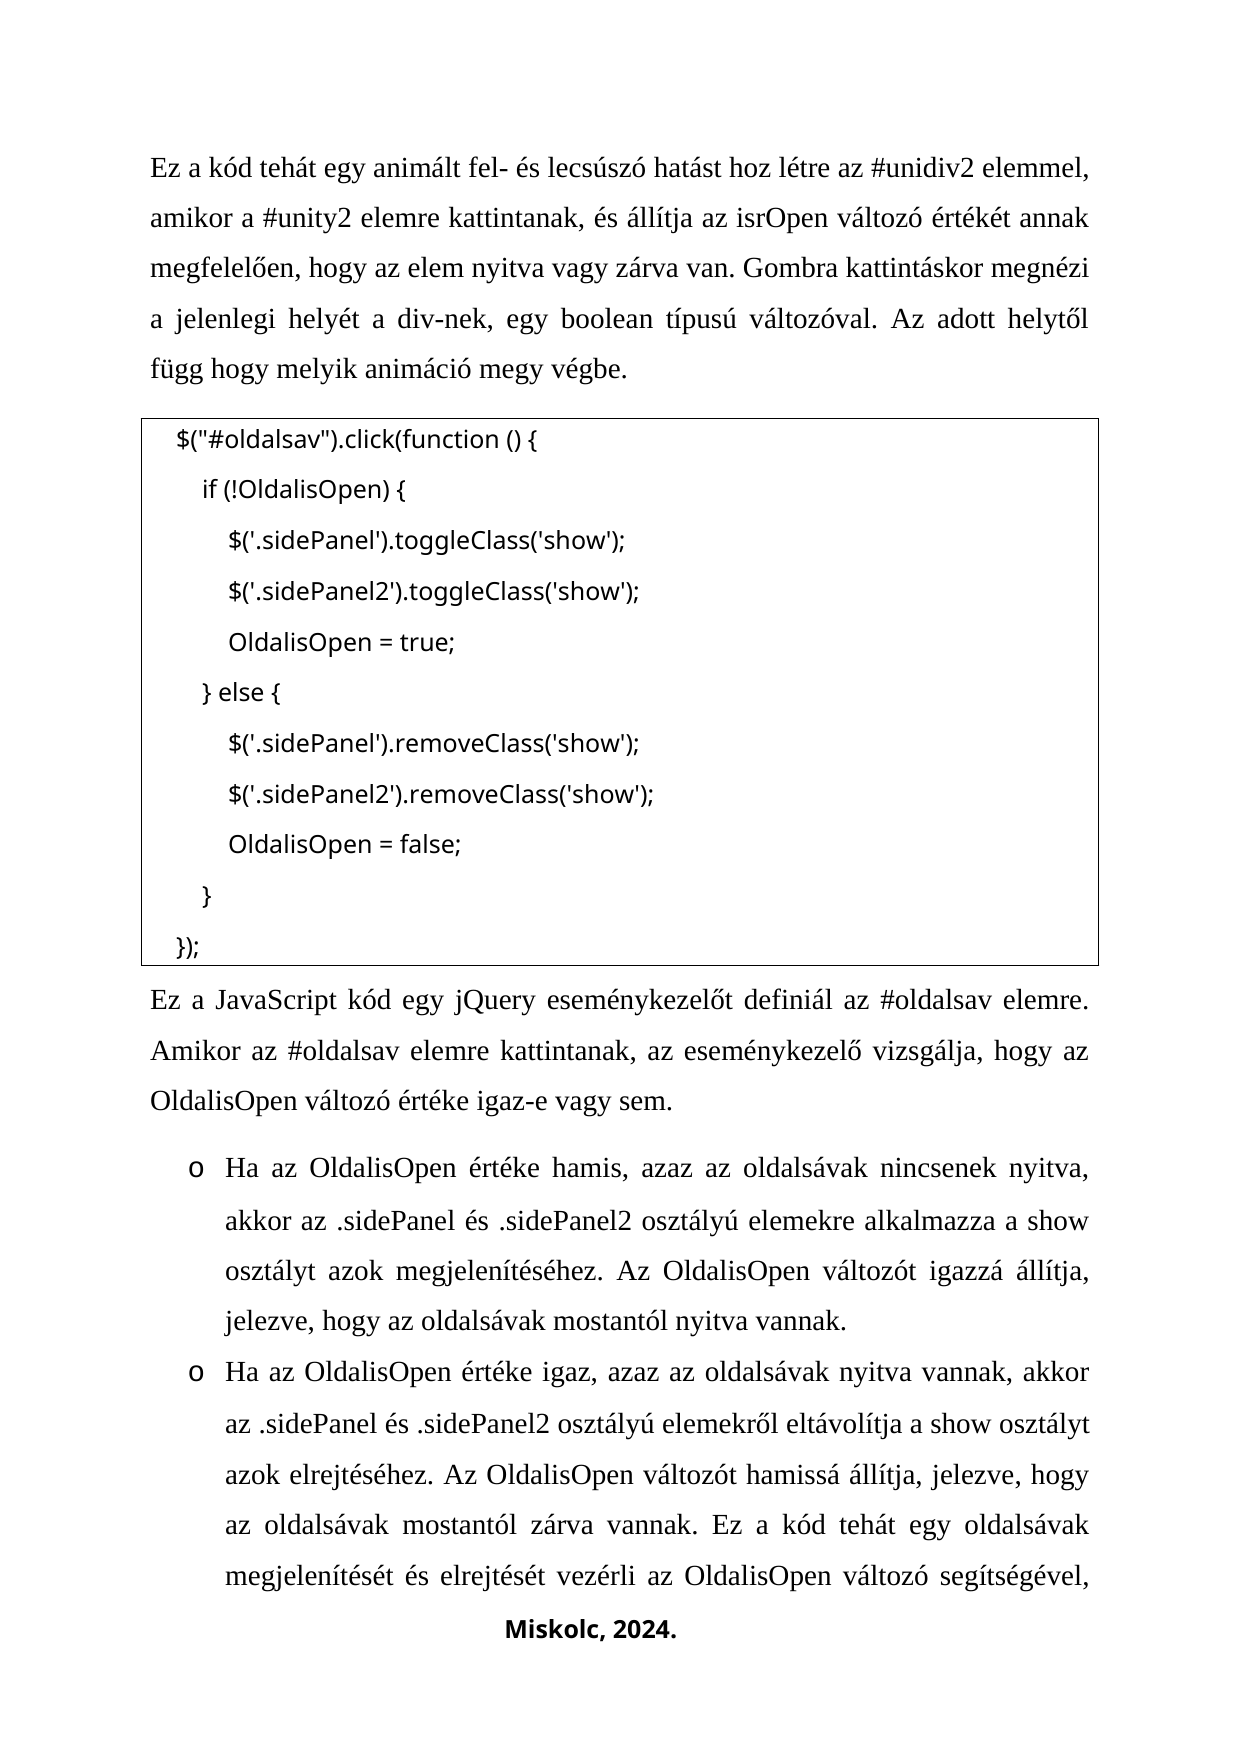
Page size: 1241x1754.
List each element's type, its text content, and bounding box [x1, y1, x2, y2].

text OldalisOpen = true; [142, 621, 1098, 658]
text OldalisOpen = false; [142, 824, 1098, 861]
text $('.sidePanel2').removeClass('show'); [142, 773, 1098, 811]
text } [142, 875, 1098, 912]
text $("#oldalsav").click(function () { [142, 419, 1098, 455]
text $('.sidePanel').removeClass('show'); [142, 723, 1098, 760]
text $('.sidePanel').toggleClass('show'); [142, 520, 1098, 557]
text Ez a kód tehát egy animált fel- és lecsúszó hatást hoz létre az #unidiv2 elemmel, amikor a #unity2 elemre kattintanak, és állítja az isrOpen változó értékét annak megfelelően, hogy az elem nyitva vagy zárva van. Gombra kattintáskor megnézi a jelenlegi helyét a div-nek, egy boolean típusú változóval. Az adott helytől függ hogy melyik animáció megy végbe. [150, 150, 1090, 385]
text Ez a JavaScript kód egy jQuery eseménykezelőt definiál az #oldalsav elemre. Amikor az #oldalsav elemre kattintanak, az eseménykezelő vizsgálja, hogy az OldalisOpen változó értéke igaz-e vagy sem. [150, 982, 1090, 1117]
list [187, 1354, 1090, 1591]
text $('.sidePanel2').toggleClass('show'); [142, 570, 1098, 608]
text } else { [142, 672, 1098, 709]
list Ha az OldalisOpen értéke hamis, azaz az oldalsávak nincsenek nyitva, akkor az .sidePanel és .sidePanel2 osztályú elemekre alkalmazza a show osztályt azok megjelenítéséhez. Az OldalisOpen változót igazzá állítja, jelezve, hogy az oldalsávak mostantól nyitva vannak. [187, 1150, 1090, 1337]
text }); [142, 926, 1098, 965]
text if (!OldalisOpen) { [142, 469, 1098, 506]
